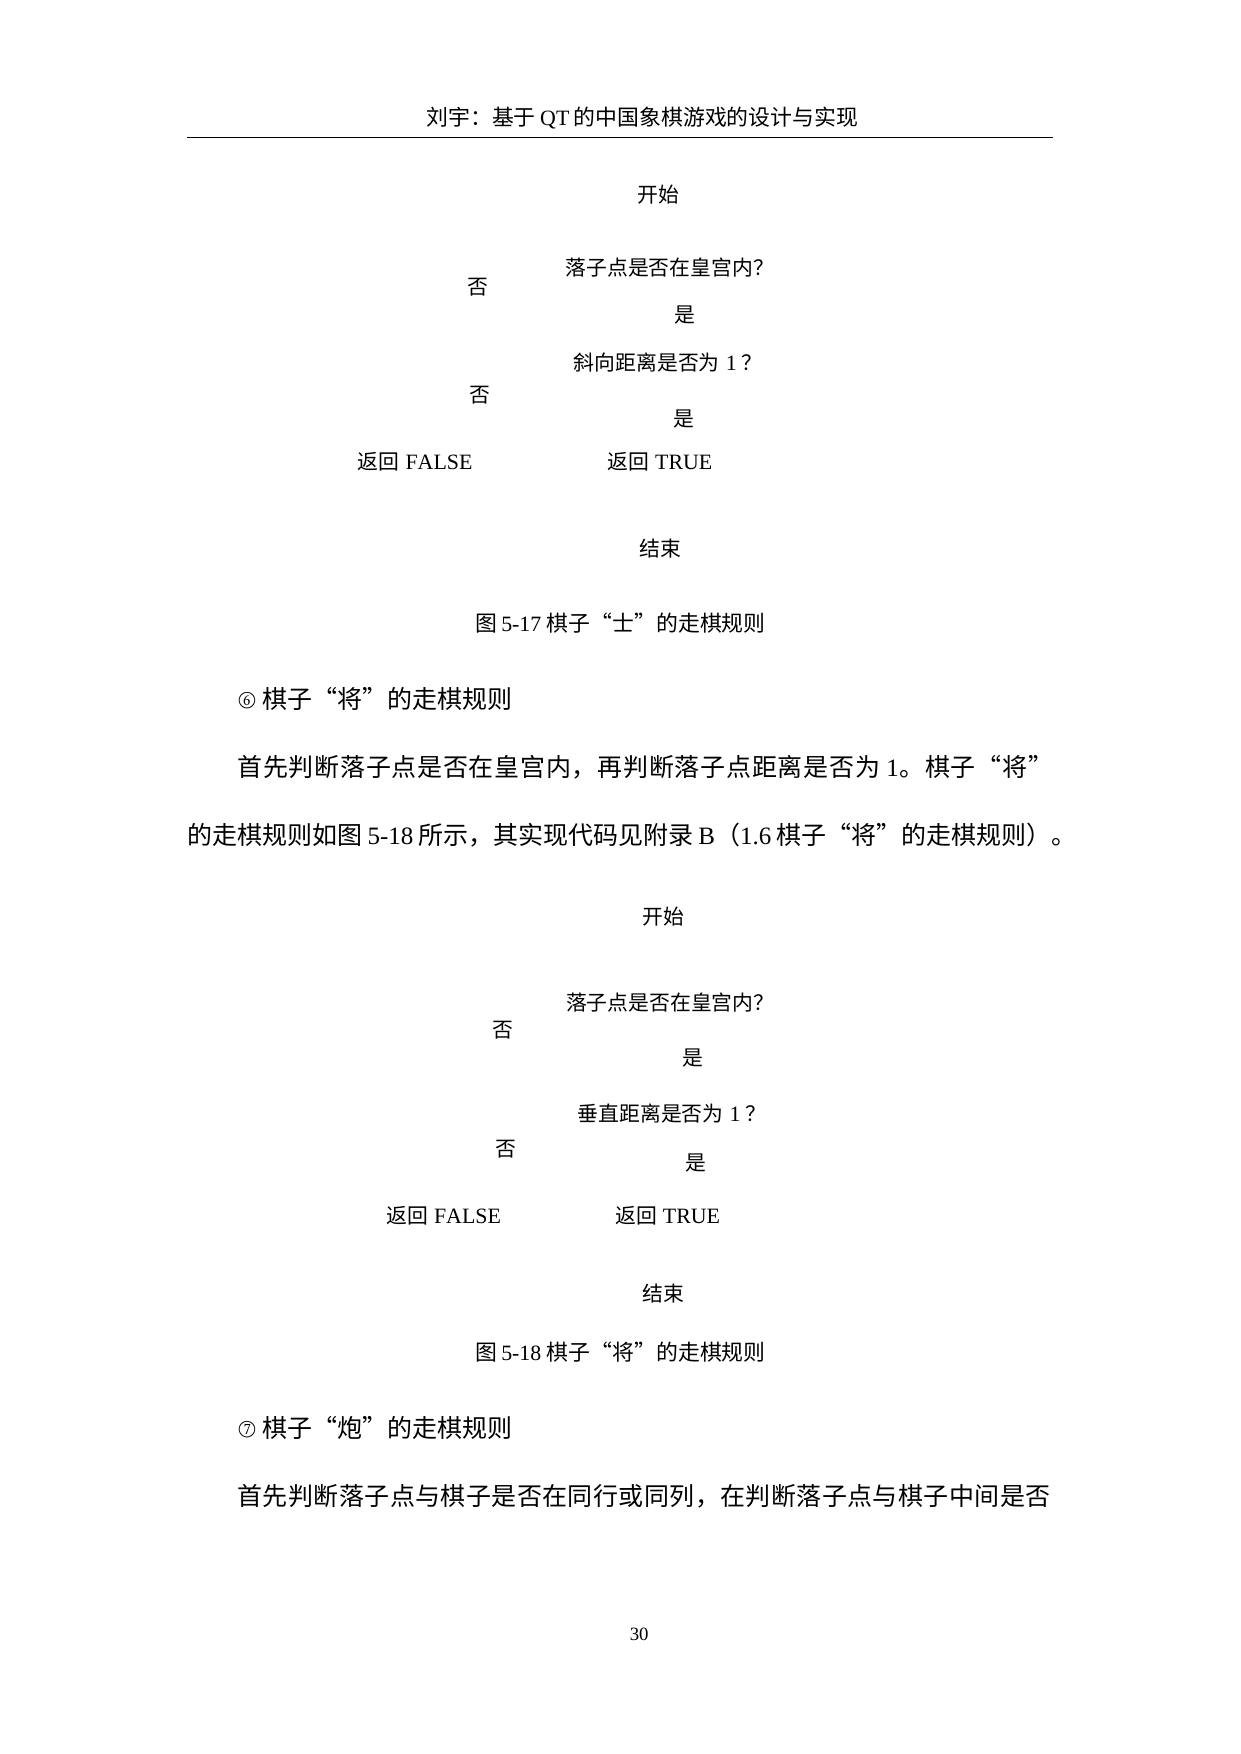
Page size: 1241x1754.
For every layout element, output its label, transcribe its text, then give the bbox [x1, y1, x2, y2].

text 图5-17 棋子“士”的走棋规则 [187, 605, 1053, 639]
text 首先判断落子点是否在皇宫内，再判断落子点距离是否为1。棋子“将”的走棋规则如图5-18所示，其实现代码见附录B（1.6棋子“将”的走棋规则）。 [187, 732, 1053, 868]
text ⑦ 棋子“炮”的走棋规则 [187, 1393, 1053, 1461]
text ⑥ 棋子“将”的走棋规则 [187, 664, 1053, 732]
text 图5-18 棋子“将”的走棋规则 [187, 1334, 1053, 1368]
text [187, 1461, 1053, 1529]
